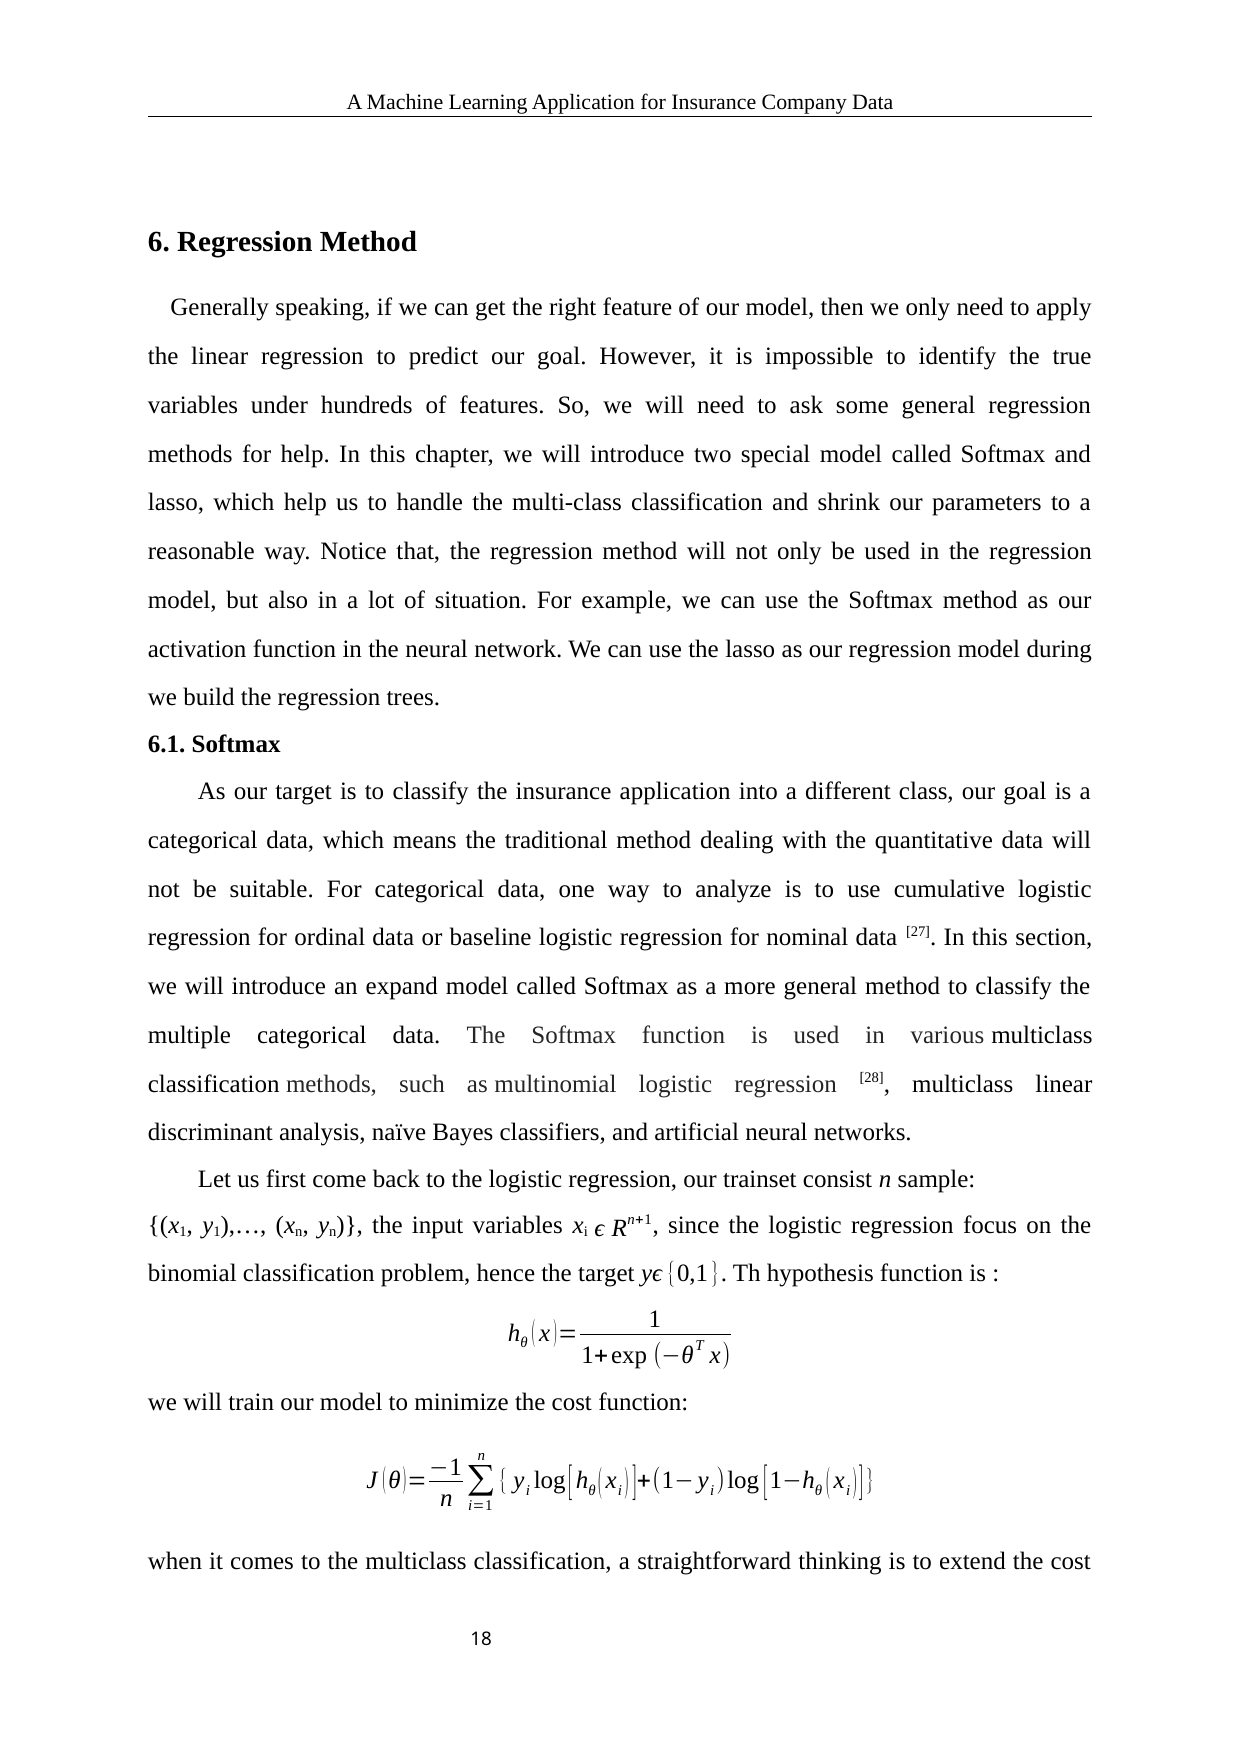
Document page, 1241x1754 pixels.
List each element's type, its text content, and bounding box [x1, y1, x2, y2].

text {(x1, y1),…, (xn, yn)}, the input variables xi , since the logistic regression focus on the binomial classification problem, hence the target y. Th hypothesis function is : [148, 1209, 1092, 1291]
text 6.1. Softmax [148, 727, 1092, 760]
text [148, 1544, 1092, 1577]
text we will train our model to minimize the cost function: [148, 1385, 1092, 1417]
text Generally speaking, if we can get the right feature of our model, then we only need to apply the linear regression to predict our goal. However, it is impossible to identify the true variables under hundreds of features. So, we will need to ask some general regression methods for help. In this chapter, we will introduce two special model called Softmax and lasso, which help us to handle the multi-class classification and shrink our parameters to a reasonable way. Notice that, the regression method will not only be used in the regression model, but also in a lot of situation. For example, we can use the Softmax method as our activation function in the neural network. We can use the lasso as our regression model during we build the regression trees. [148, 291, 1092, 713]
text Let us first come back to the logistic regression, our trainset consist n sample: [148, 1162, 1092, 1195]
text As our target is to classify the insurance application into a different class, our goal is a categorical data, which means the traditional method dealing with the quantitative data will not be suitable. For categorical data, one way to analyze is to use cumulative logistic regression for ordinal data or baseline logistic regression for nominal data [27]. In this section, we will introduce an expand model called Softmax as a more general method to classify the multiple categorical data. The Softmax function is used in various multiclass classification methods, such as multinomial logistic regression [28], multiclass linear discriminant analysis, naïve Bayes classifiers, and artificial neural networks. [148, 774, 1092, 1148]
text 6. Regression Method [148, 209, 1092, 274]
